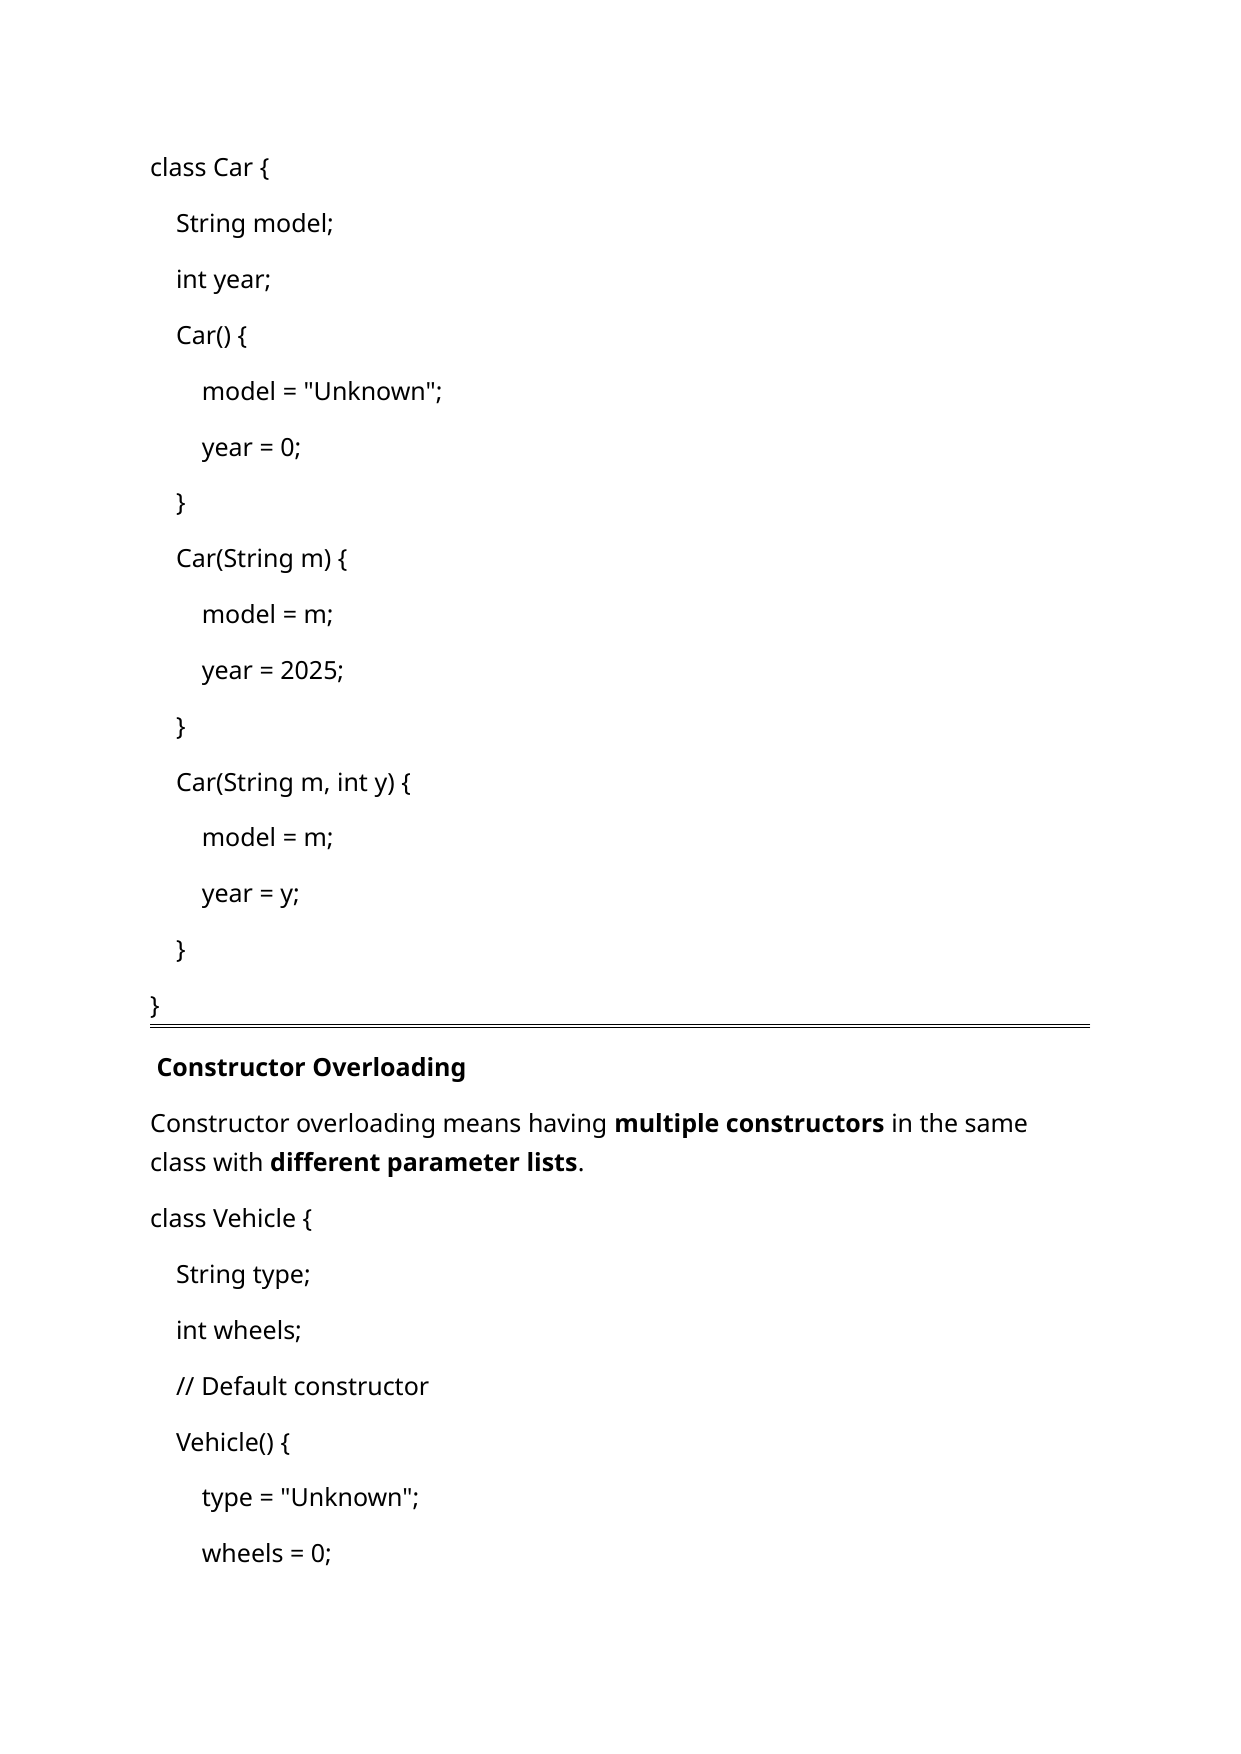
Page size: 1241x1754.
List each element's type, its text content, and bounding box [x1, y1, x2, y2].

text class Vehicle { [150, 1201, 1090, 1235]
text year = 2025; [150, 652, 1090, 687]
text model = m; [150, 820, 1090, 854]
text Car() { [150, 317, 1090, 352]
text int year; [150, 262, 1090, 296]
text } [150, 708, 1090, 742]
text // Default constructor [150, 1368, 1090, 1402]
text Constructor Overloading [150, 1050, 1090, 1084]
text Car(String m) { [150, 541, 1090, 575]
text Vehicle() { [150, 1424, 1090, 1458]
text type = "Unknown"; [150, 1480, 1090, 1514]
text wheels = 0; [150, 1536, 1090, 1570]
text String type; [150, 1257, 1090, 1291]
text } [150, 987, 1090, 1024]
text String model; [150, 206, 1090, 240]
text Car(String m, int y) { [150, 764, 1090, 798]
text year = 0; [150, 429, 1090, 463]
text } [150, 485, 1090, 519]
text model = "Unknown"; [150, 373, 1090, 407]
text model = m; [150, 597, 1090, 631]
text year = y; [150, 876, 1090, 910]
text } [150, 932, 1090, 966]
text Constructor overloading means having multiple constructors in the same class with different parameter lists. [150, 1106, 1090, 1179]
text int wheels; [150, 1313, 1090, 1347]
text class Car { [150, 150, 1090, 184]
